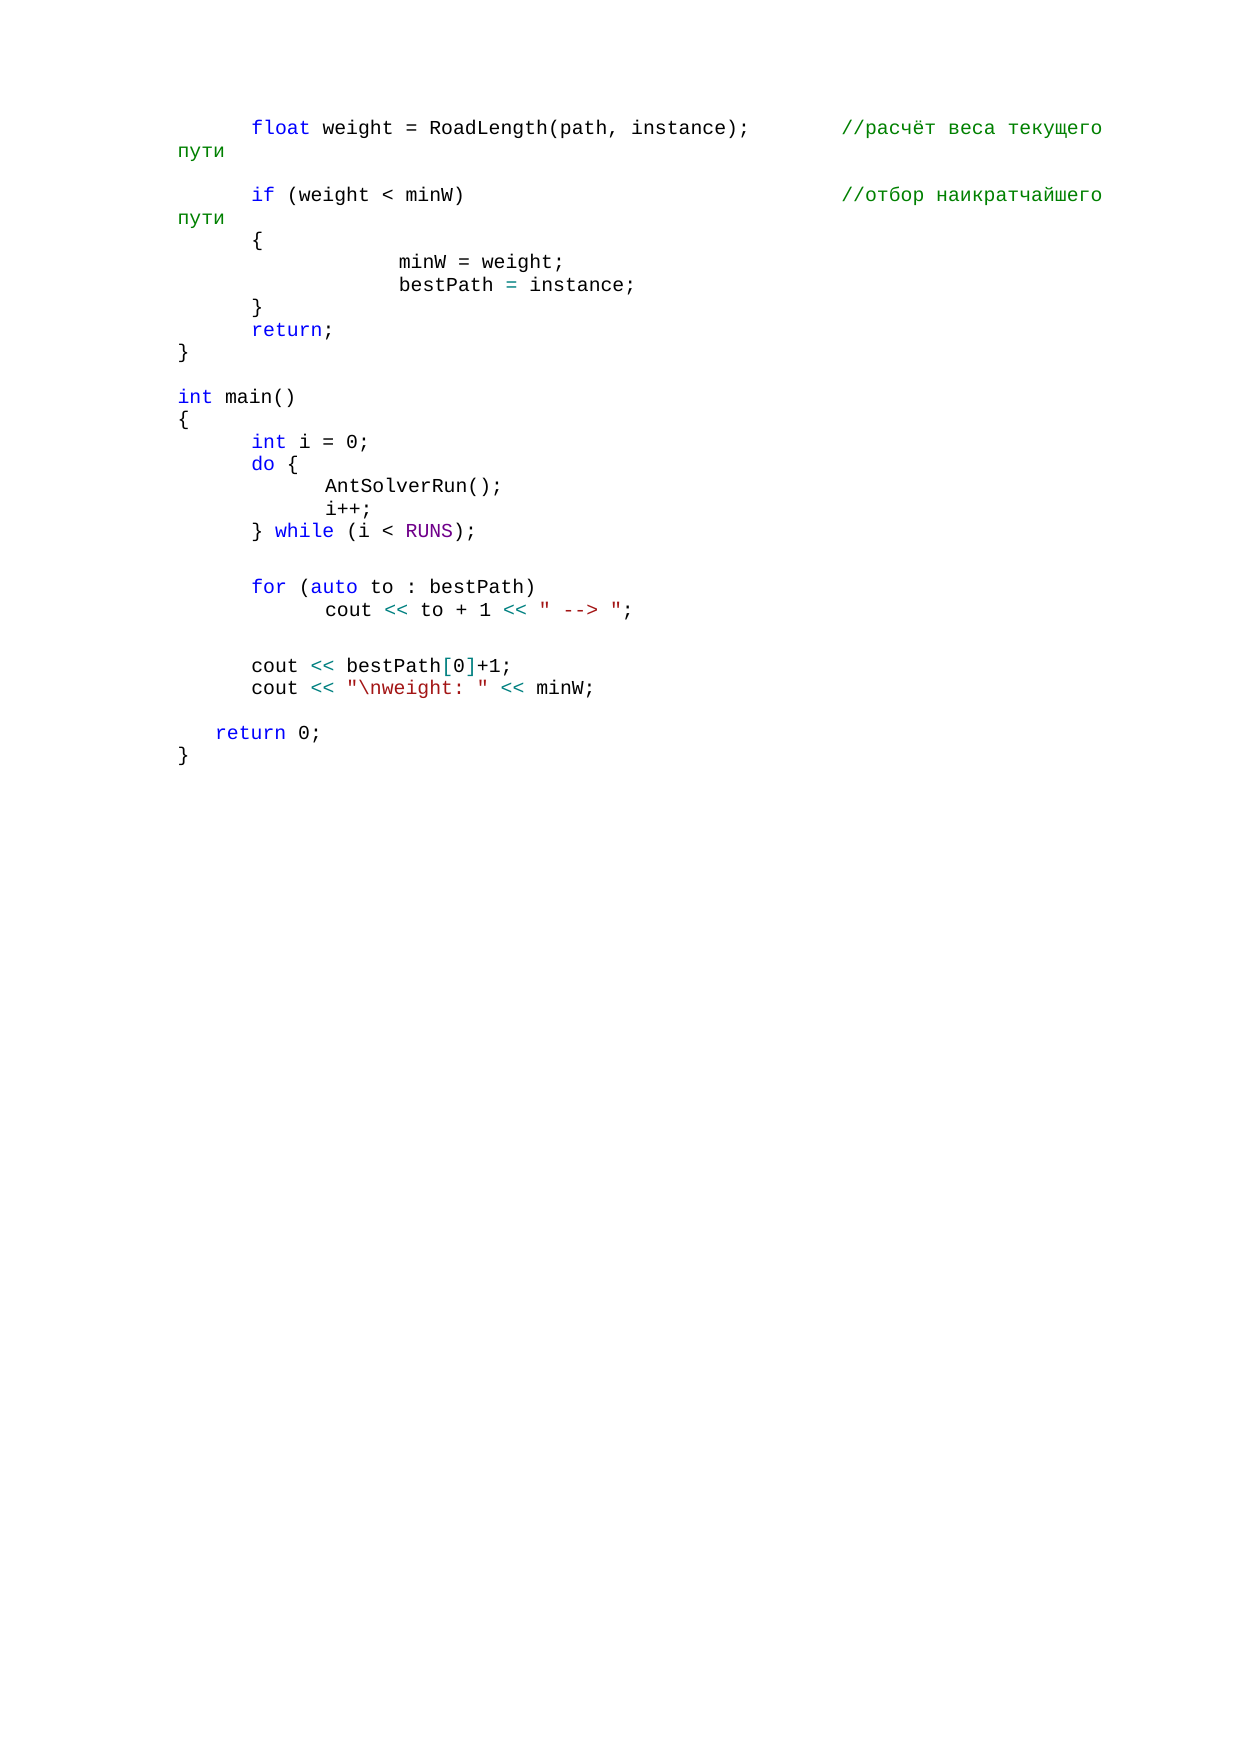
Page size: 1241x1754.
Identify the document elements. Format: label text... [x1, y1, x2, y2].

text cout << "\nweight: " << minW; [177, 678, 1152, 700]
text } [177, 342, 1152, 364]
text } [177, 297, 1152, 320]
text if (weight < minW) //отбор наикратчайшего пути [177, 185, 1152, 230]
text bestPath = instance; [177, 275, 1152, 297]
text return 0; [215, 700, 1152, 745]
text AntSolverRun(); [177, 476, 1152, 499]
text minW = weight; [177, 252, 1152, 275]
text int i = 0; [177, 432, 1152, 454]
text for (auto to : bestPath) [177, 577, 1152, 599]
text { [177, 409, 1152, 432]
text } [177, 745, 1152, 767]
text { [177, 230, 1152, 252]
text i++; [177, 499, 1152, 521]
text cout << bestPath[0]+1; [177, 656, 1152, 678]
text cout << to + 1 << " --> "; [177, 599, 1152, 622]
text } while (i < RUNS); [177, 521, 1152, 544]
text return; [177, 320, 1152, 342]
text do { [177, 454, 1152, 476]
text int main() [177, 387, 1152, 409]
text float weight = RoadLength(path, instance); //расчёт веса текущего пути [177, 118, 1152, 163]
